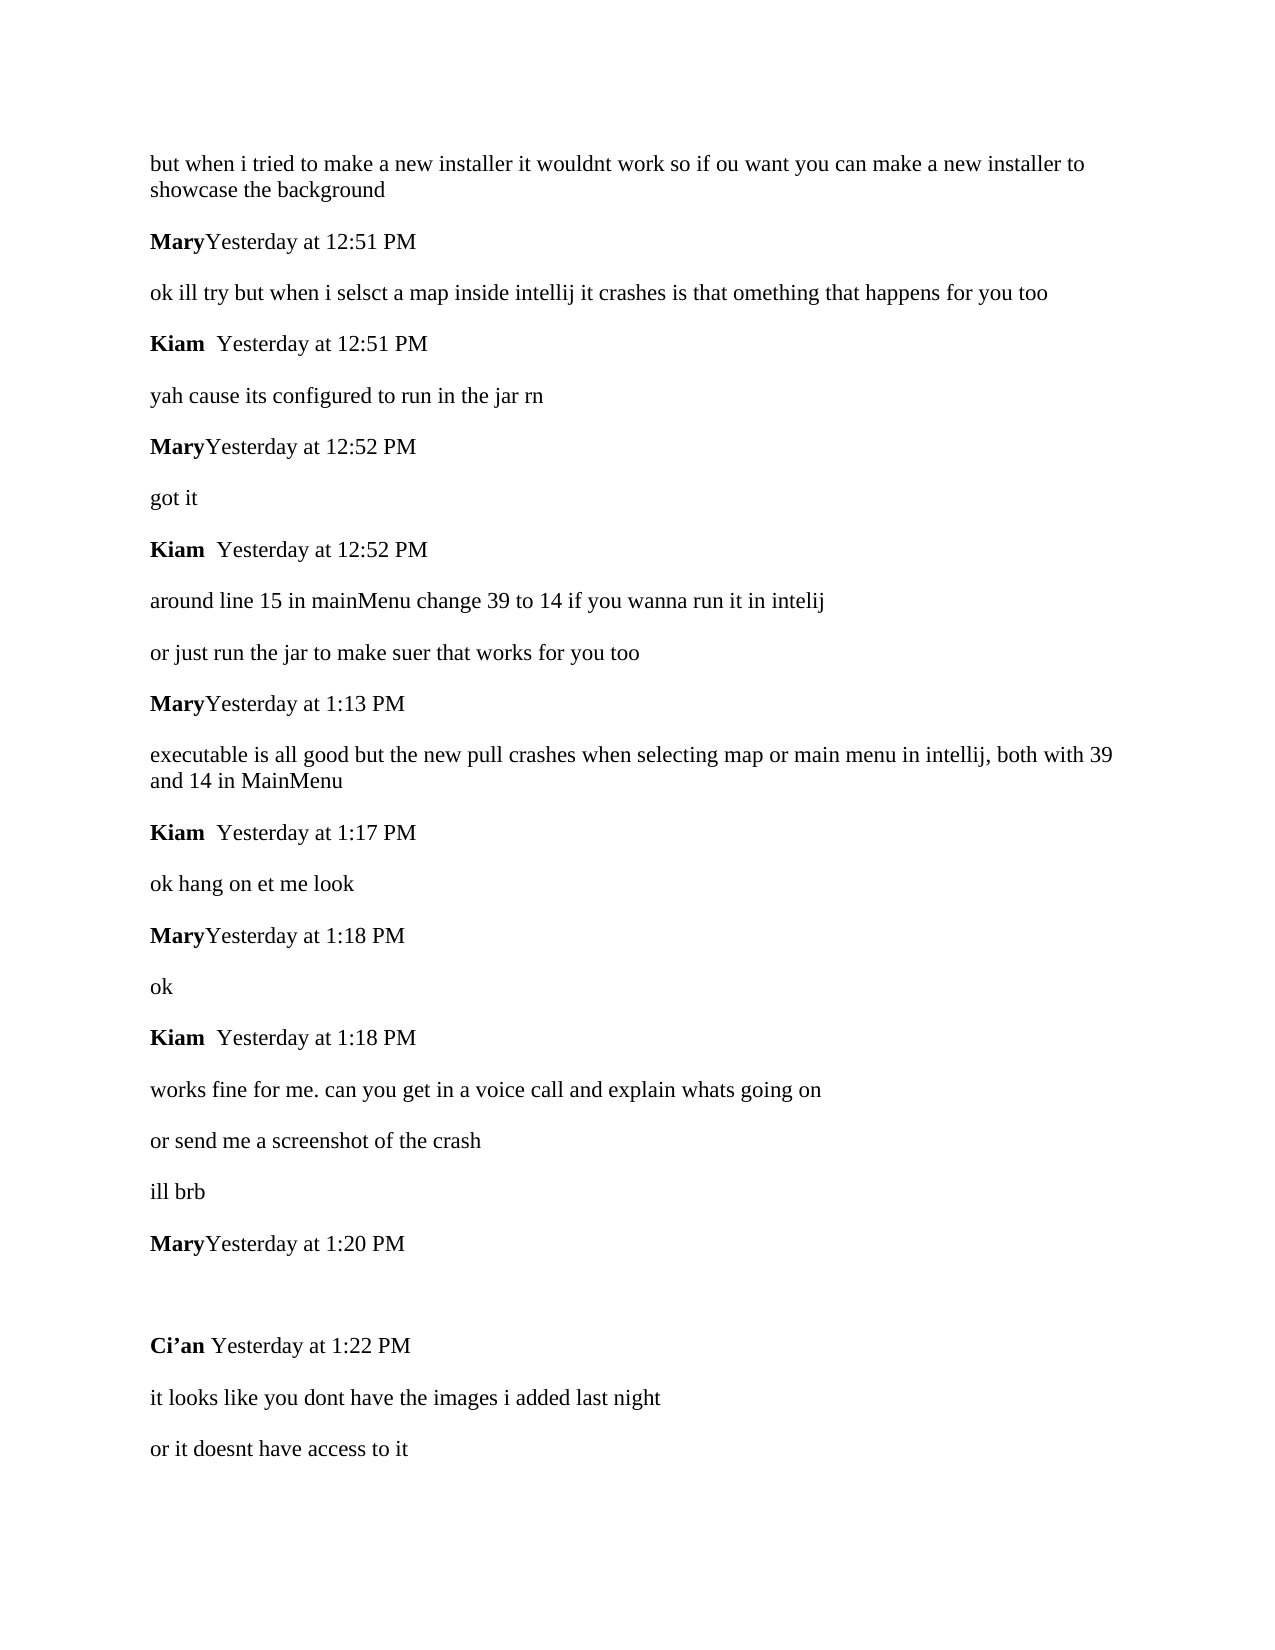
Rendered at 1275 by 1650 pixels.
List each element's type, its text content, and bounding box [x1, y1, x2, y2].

text ok hang on et me look [150, 870, 1125, 897]
text MaryYesterday at 1:20 PM [150, 1230, 1125, 1256]
text or just run the jar to make suer that works for you too [150, 638, 1125, 665]
text around line 15 in mainMenu change 39 to 14 if you wanna run it in intelij [150, 587, 1125, 613]
text Kiam Yesterday at 1:18 PM [150, 1024, 1125, 1051]
text got it [150, 484, 1125, 511]
text Kiam Yesterday at 12:51 PM [150, 330, 1125, 357]
text MaryYesterday at 12:51 PM [150, 228, 1125, 254]
text Kiam Yesterday at 1:17 PM [150, 819, 1125, 845]
text ok ill try but when i selsct a map inside intellij it crashes is that omething that happens for you too [150, 279, 1125, 305]
text MaryYesterday at 1:13 PM [150, 690, 1125, 716]
text or send me a screenshot of the crash [150, 1127, 1125, 1153]
text ill brb [150, 1178, 1125, 1205]
text it looks like you dont have the images i added last night [150, 1384, 1125, 1410]
text MaryYesterday at 1:18 PM [150, 922, 1125, 948]
text but when i tried to make a new installer it wouldnt work so if ou want you can make a new installer to showcase the background [150, 150, 1125, 203]
text ok [150, 973, 1125, 999]
text works fine for me. can you get in a voice call and explain whats going on [150, 1076, 1125, 1102]
text MaryYesterday at 12:52 PM [150, 433, 1125, 459]
text executable is all good but the new pull crashes when selecting map or main menu in intellij, both with 39 and 14 in MainMenu [150, 741, 1125, 794]
text yah cause its configured to run in the jar rn [150, 382, 1125, 408]
text Kiam Yesterday at 12:52 PM [150, 536, 1125, 562]
text or it doesnt have access to it [150, 1435, 1125, 1462]
text Ci’an Yesterday at 1:22 PM [150, 1332, 1125, 1359]
